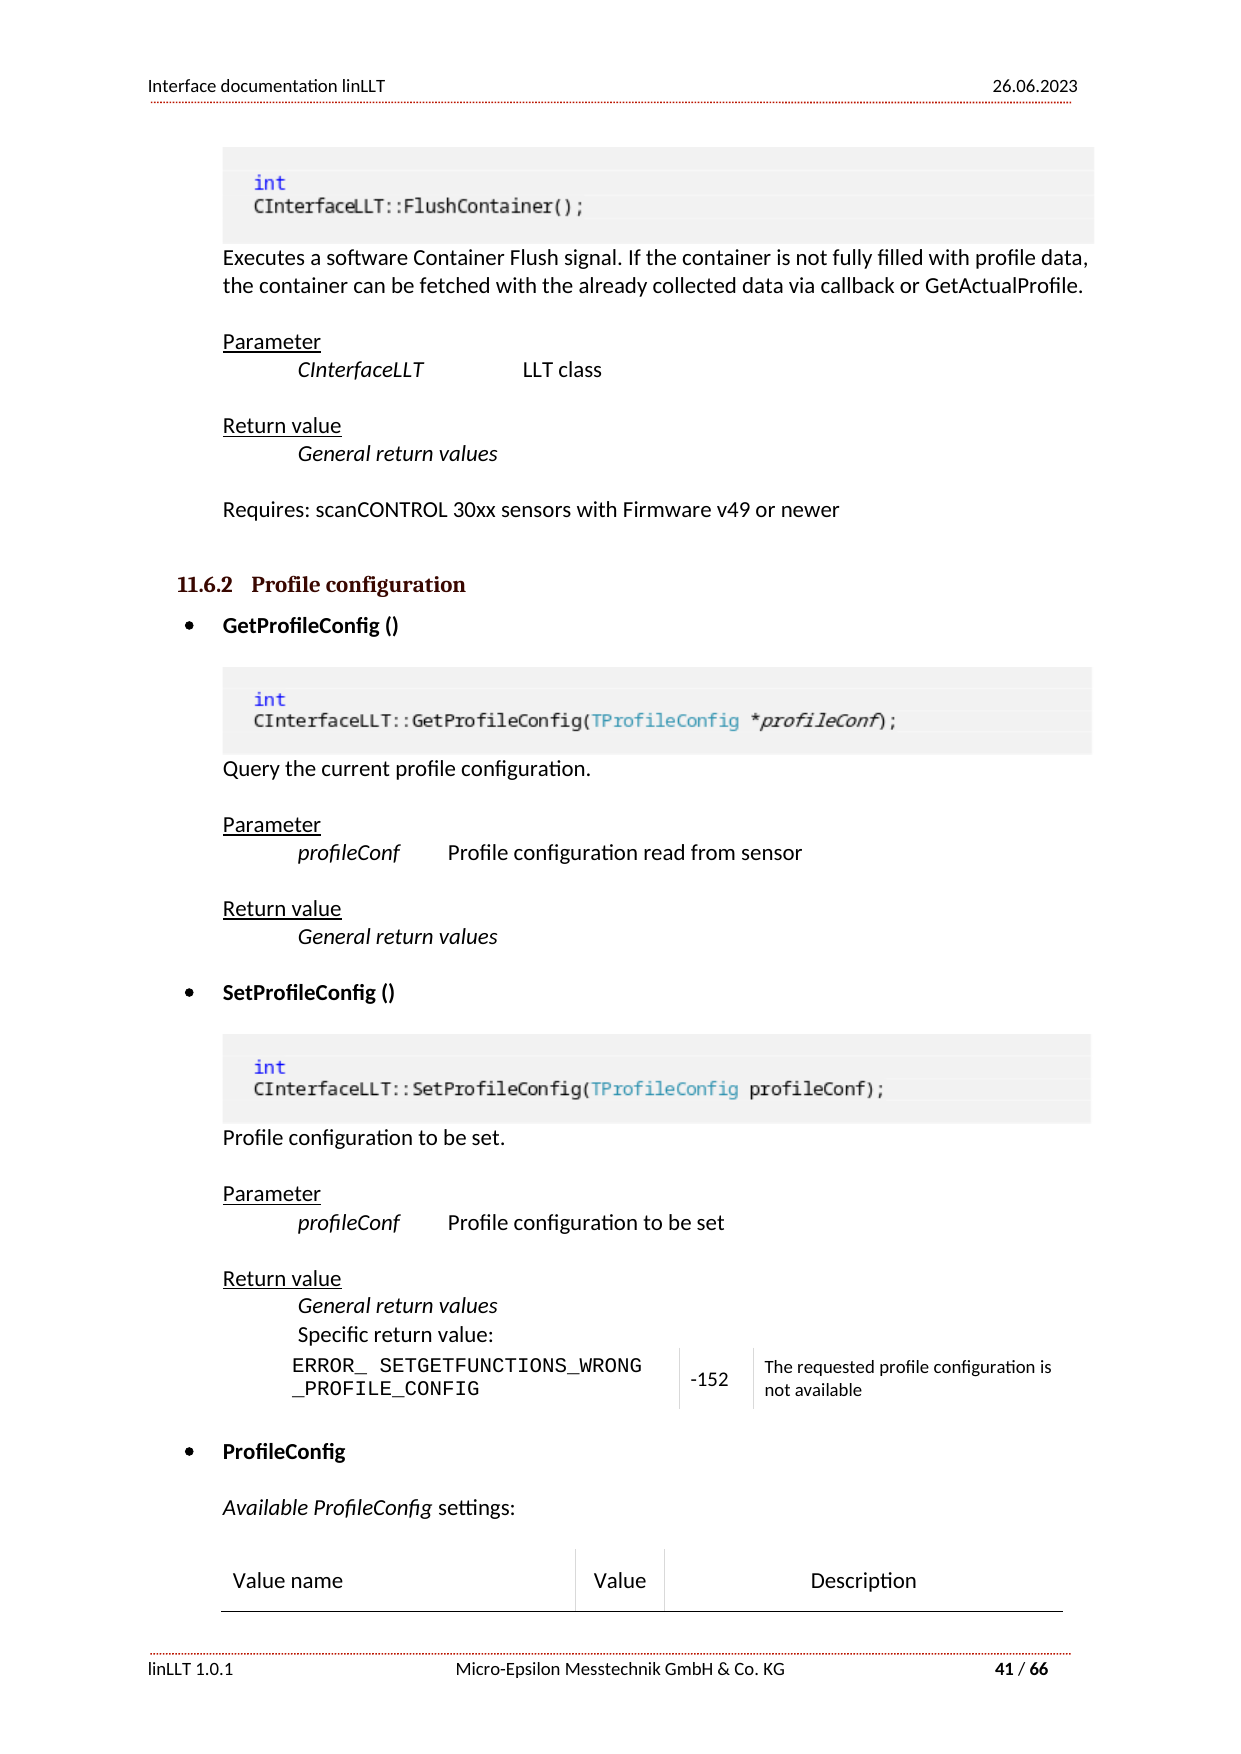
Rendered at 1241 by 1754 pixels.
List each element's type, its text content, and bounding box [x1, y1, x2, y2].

table_header Value name [221, 1549, 575, 1611]
list Return value [223, 1264, 1093, 1292]
table_header The requested profile configuration is not available [754, 1348, 1063, 1409]
list Parameter [223, 810, 1093, 838]
list Parameter [223, 1179, 1093, 1208]
list General return values [223, 439, 1093, 467]
list Query the current profile configuration. [223, 755, 1093, 782]
list Profile configuration to be set. [223, 1124, 1093, 1152]
list Requires: scanCONTROL 30xx sensors with Firmware v49 or newer [223, 495, 1093, 523]
list General return values [223, 922, 1093, 950]
table_header ERROR_ SETGETFUNCTIONS_WRONG _PROFILE_CONFIG [281, 1348, 679, 1409]
list Parameter [223, 327, 1093, 355]
list ProfileConfig [185, 1437, 1093, 1465]
list profileConf Profile configuration read from sensor [223, 838, 1093, 866]
list Executes a software Container Flush signal. If the container is not fully filled with profile data, the container can be fetched with the already collected data via callback or GetActualProfile. [223, 244, 1093, 299]
list General return values [223, 1292, 1093, 1320]
list Specific return value: [223, 1320, 1093, 1348]
subtitle Profile configuration [177, 572, 1093, 599]
table_header -152 [680, 1348, 753, 1409]
list CInterfaceLLT LLT class [223, 355, 1093, 383]
table_header Value [576, 1549, 664, 1611]
list SetProfileConfig () [185, 978, 1093, 1006]
list Return value [223, 894, 1093, 922]
list GetProfileConfig () [185, 611, 1093, 639]
table_header Description [665, 1549, 1063, 1611]
list Return value [223, 411, 1093, 439]
list profileConf Profile configuration to be set [223, 1208, 1093, 1236]
text Available ProfileConfig settings: [223, 1493, 1093, 1521]
